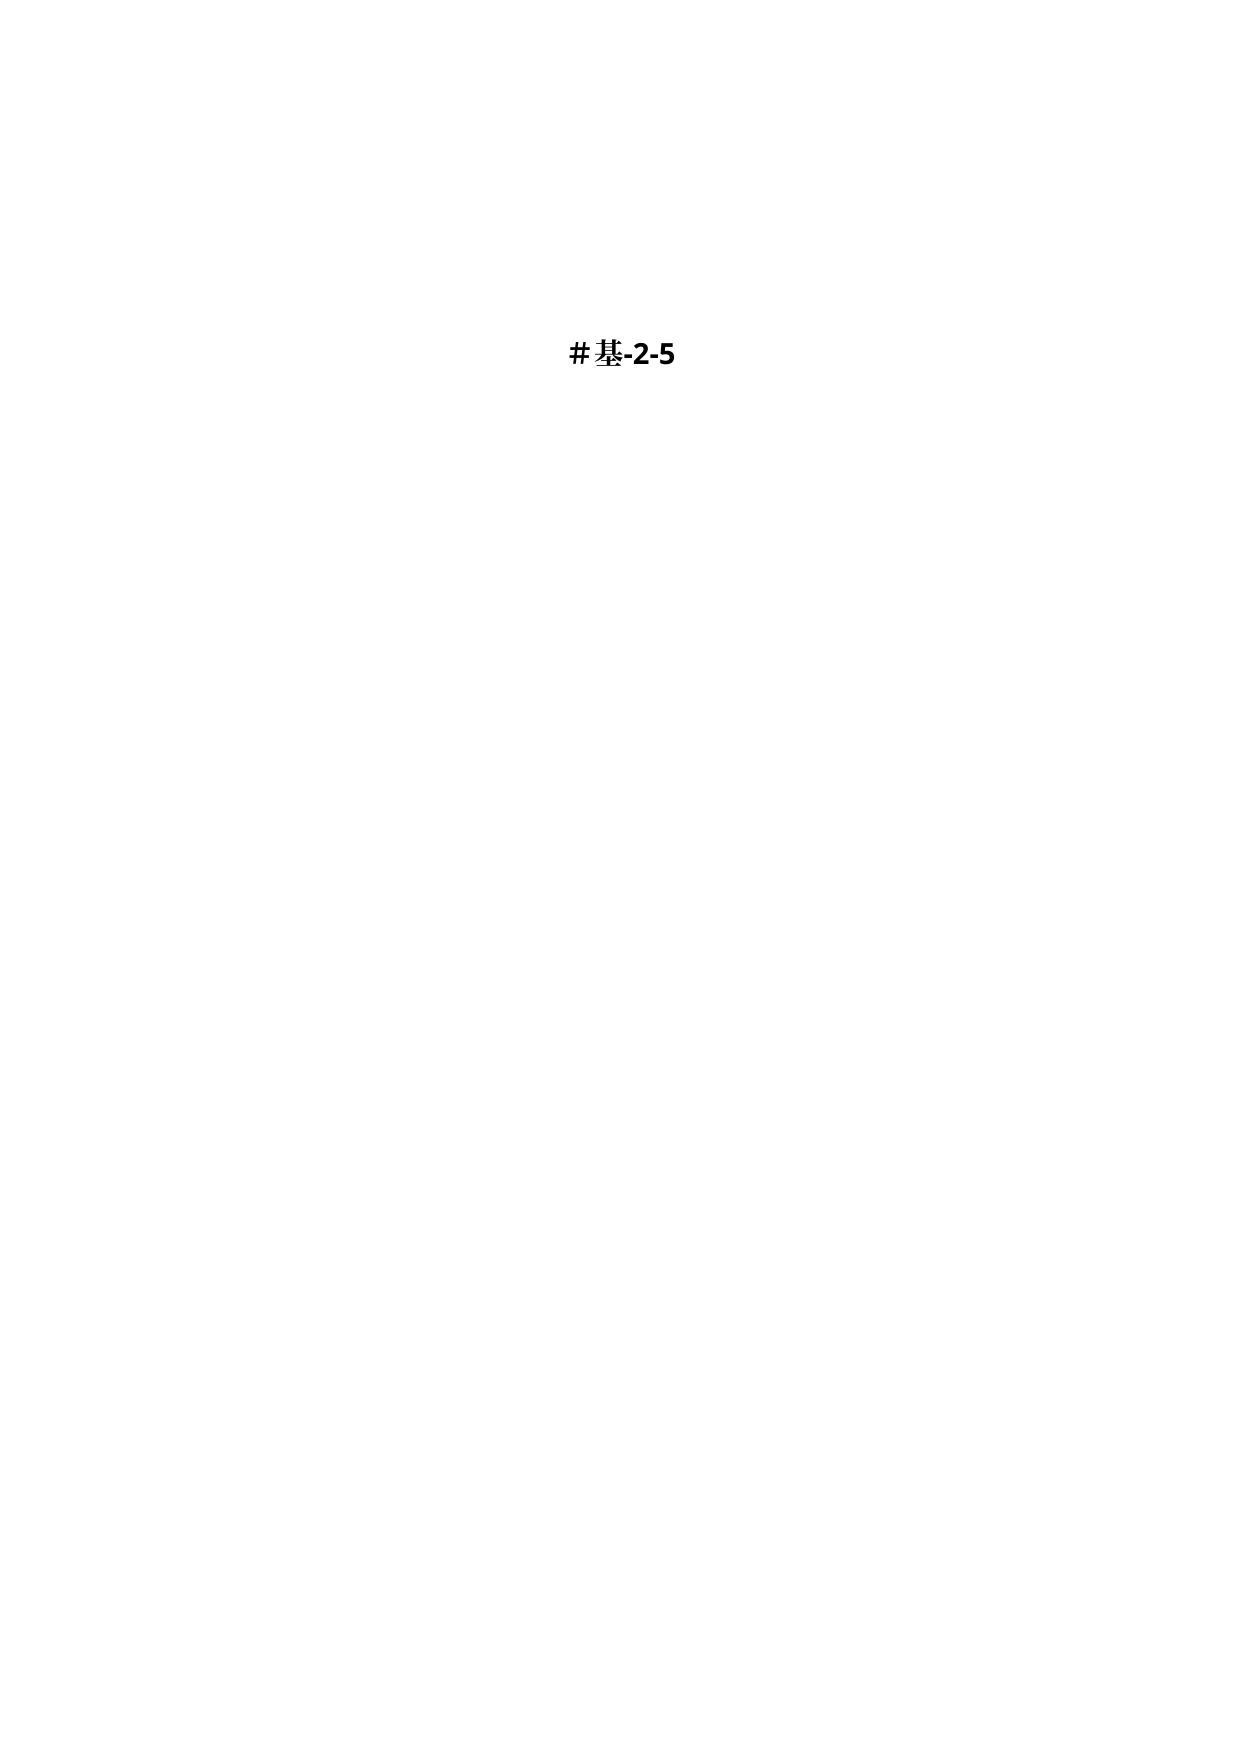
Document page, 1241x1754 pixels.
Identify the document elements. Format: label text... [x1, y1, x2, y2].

text ＃基-2-5 [75, 314, 1165, 389]
